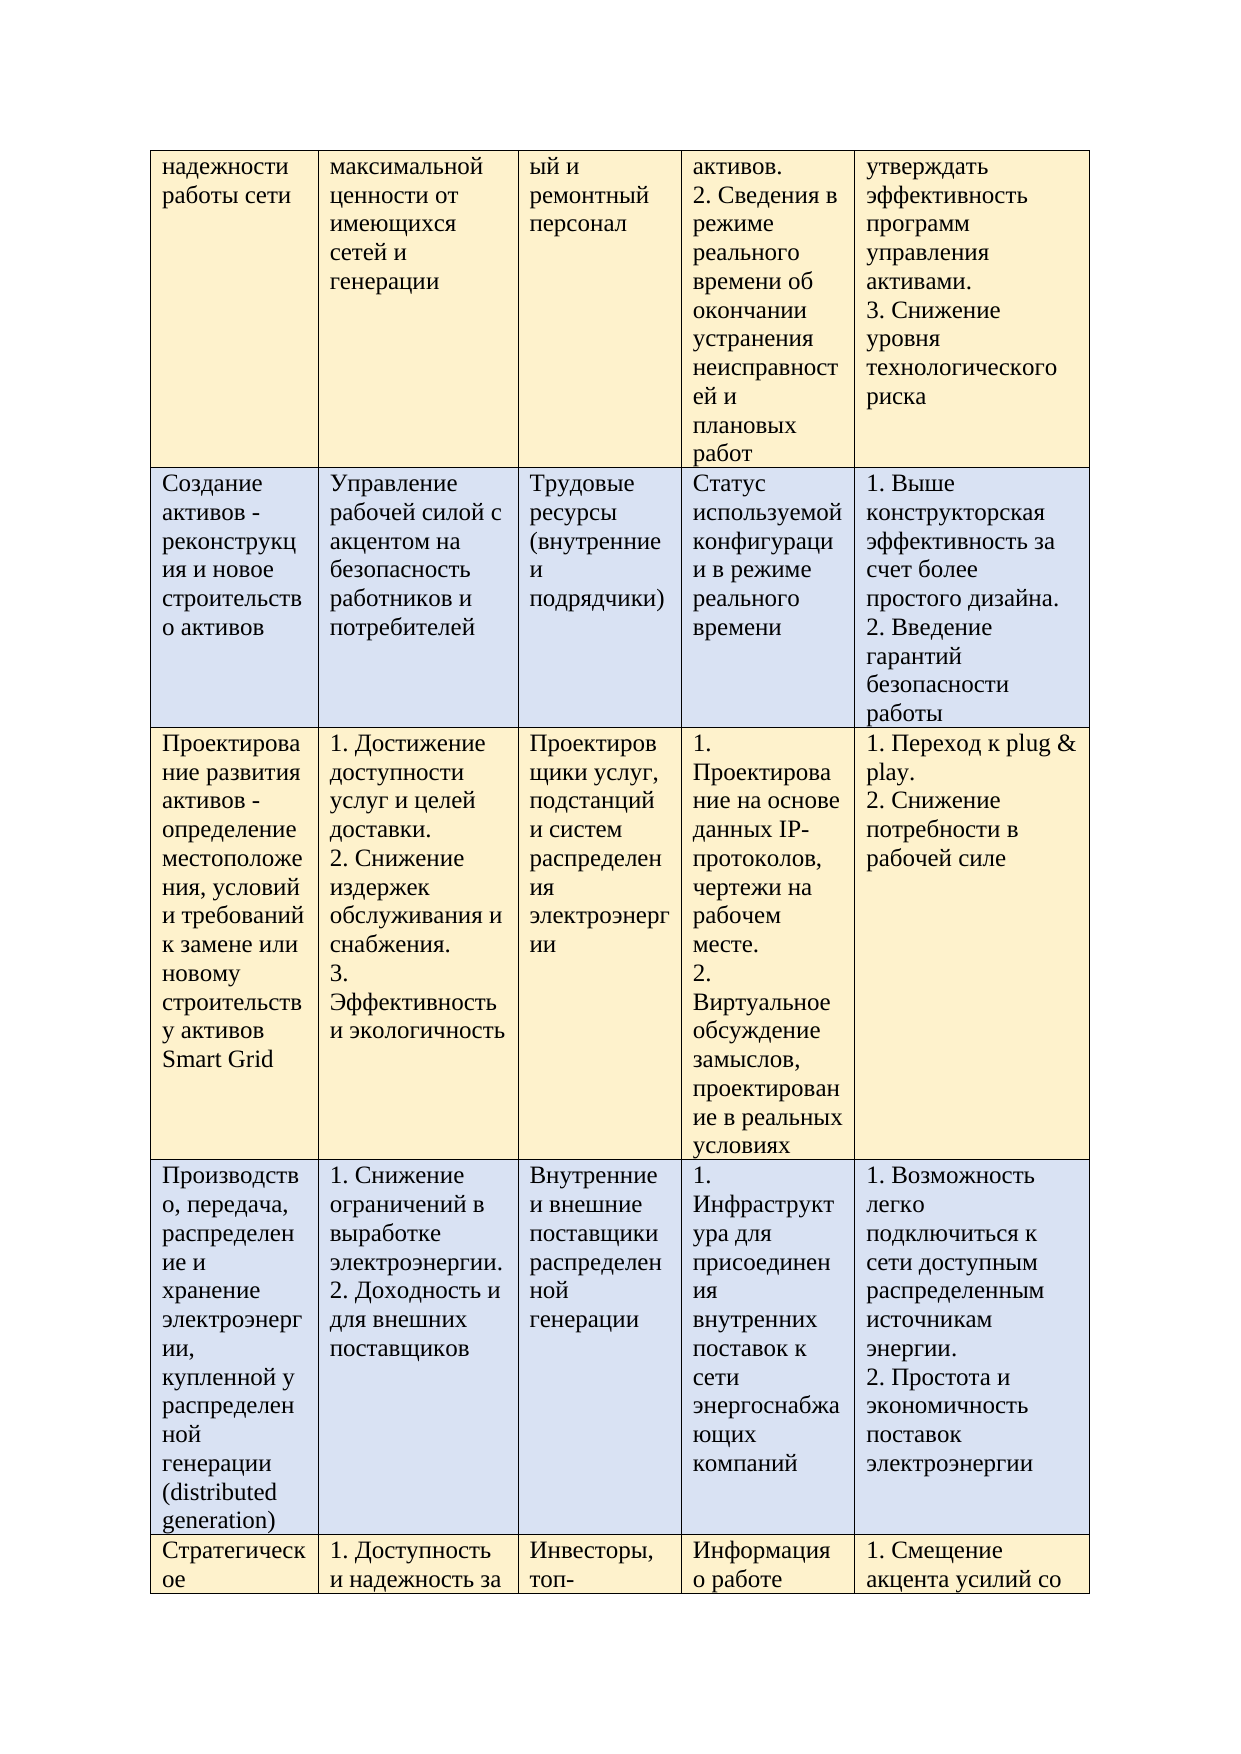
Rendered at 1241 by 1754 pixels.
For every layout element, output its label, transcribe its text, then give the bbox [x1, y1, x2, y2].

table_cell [151, 1535, 318, 1593]
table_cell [151, 151, 318, 467]
table_cell Трудовые ресурсы (внутренние и подрядчики) [519, 468, 681, 727]
table_cell 1. Возможность легко подключиться к сети доступным распределенным источникам энергии. 2. Простота и экономичность поставок электроэнергии [855, 1160, 1089, 1534]
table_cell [519, 151, 681, 467]
table_cell Внутренние и внешние поставщики распределенной генерации [519, 1160, 681, 1534]
table_cell Создание активов - реконструкция и новое строительство активов [151, 468, 318, 727]
table_cell Производство, передача, распределение и хранение электроэнергии, купленной у распределенной генерации (distributed generation) [151, 1160, 318, 1534]
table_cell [682, 151, 854, 467]
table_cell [519, 1535, 681, 1593]
table_cell 1. Инфраструктура для присоединения внутренних поставок к сети энергоснабжающих компаний [682, 1160, 854, 1534]
table_cell 1. Проектирование на основе данных IP-протоколов, чертежи на рабочем месте. 2. Виртуальное обсуждение замыслов, проектирование в реальных условиях [682, 728, 854, 1159]
table_cell Статус используемой конфигурации в режиме реального времени [682, 468, 854, 727]
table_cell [855, 151, 1089, 467]
table_cell Проектирование развития активов - определение местоположения, условий и требований к замене или новому строительству активов Smart Grid [151, 728, 318, 1159]
table_cell Проектировщики услуг, подстанций и систем распределения электроэнергии [519, 728, 681, 1159]
table_cell 1. Снижение ограничений в выработке электроэнергии.2. Доходность и для внешних поставщиков [319, 1160, 518, 1534]
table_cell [855, 1535, 1089, 1593]
table_cell 1. Выше конструкторская эффективность за счет более простого дизайна. 2. Введение гарантий безопасности работы [855, 468, 1089, 727]
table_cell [319, 151, 518, 467]
table_cell 1. Переход к plug & play. 2. Снижение потребности в рабочей силе [855, 728, 1089, 1159]
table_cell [319, 1535, 518, 1593]
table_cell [682, 1535, 854, 1593]
table_cell 1. Достижение доступности услуг и целей доставки. 2. Снижение издержек обслуживания и снабжения. 3. Эффективность и экологичность [319, 728, 518, 1159]
table_cell Управление рабочей силой с акцентом на безопасность работников и потребителей [319, 468, 518, 727]
